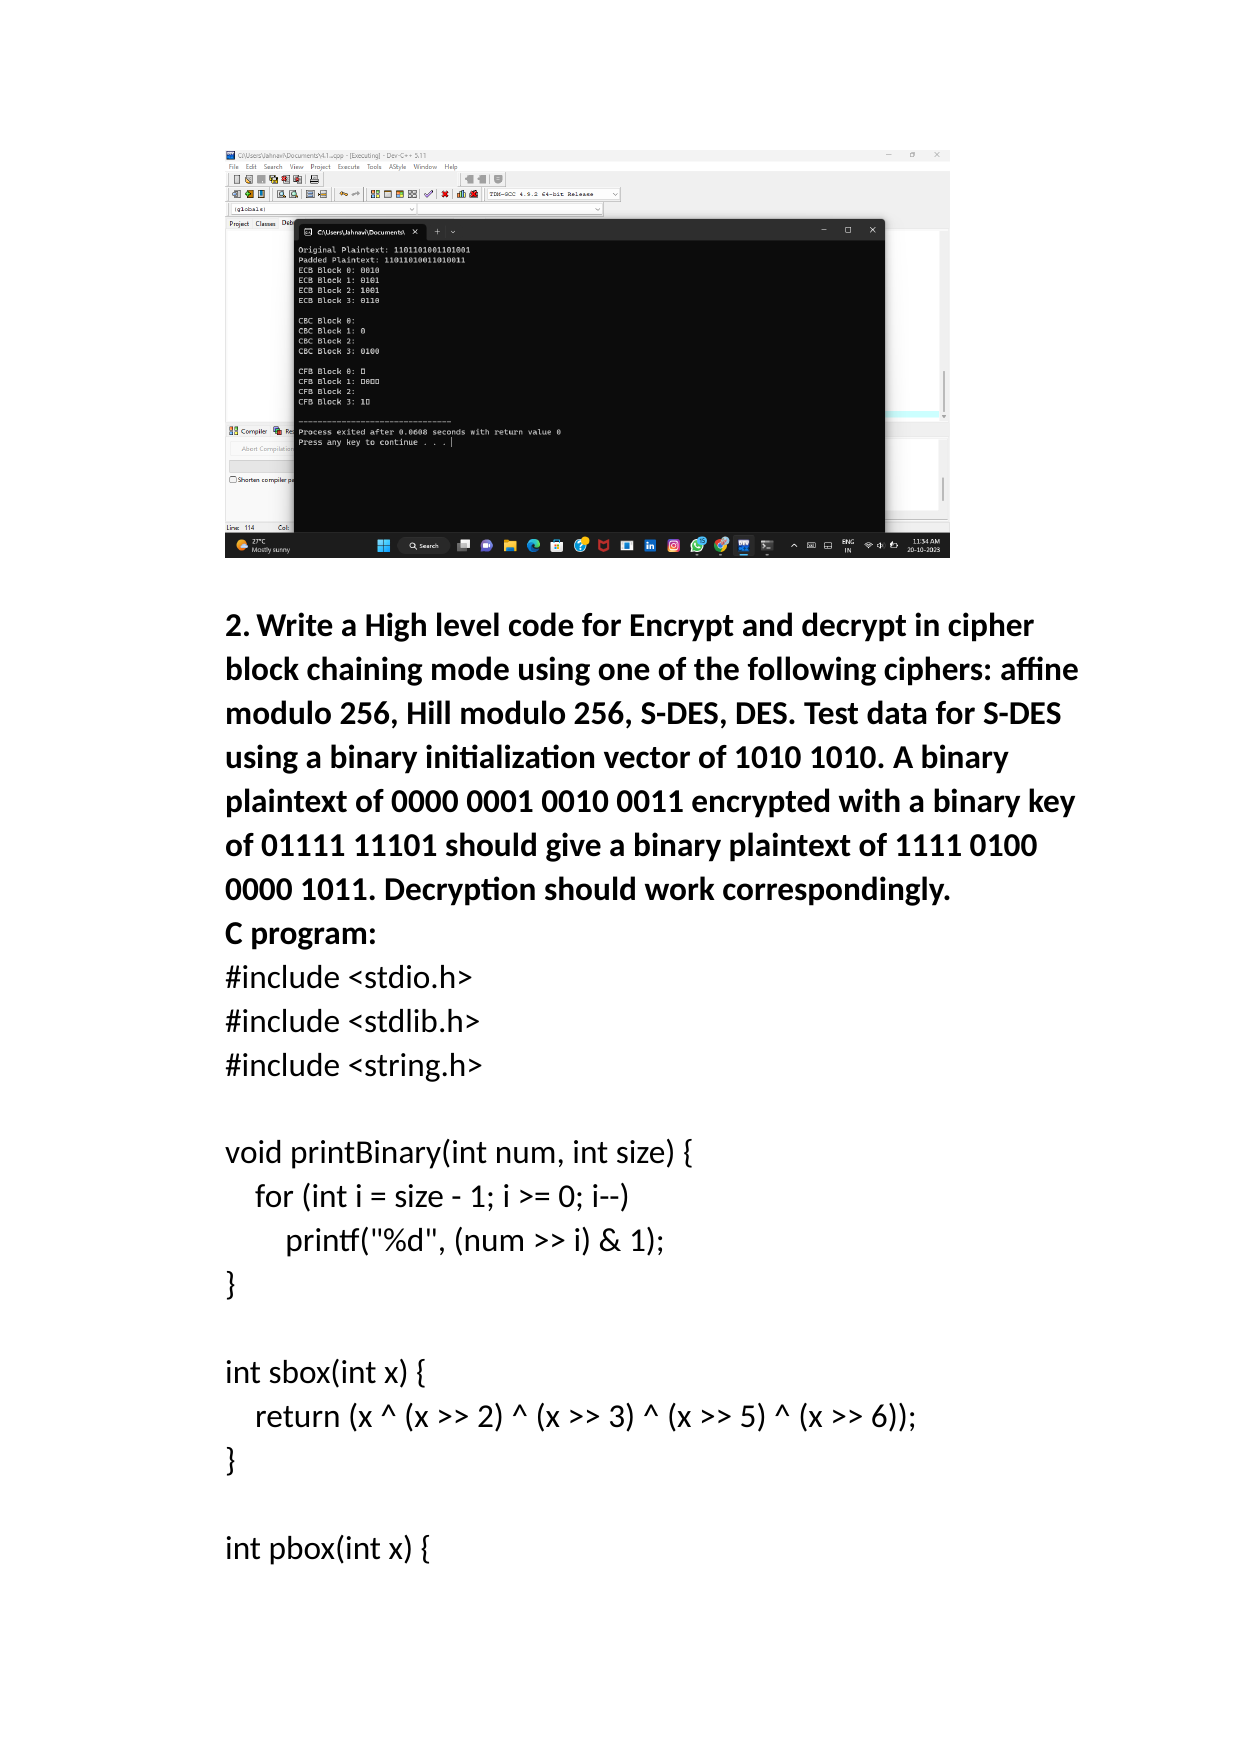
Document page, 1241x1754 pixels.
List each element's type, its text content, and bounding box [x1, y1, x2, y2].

list #include <stdio.h> [225, 956, 1090, 996]
list } [225, 1263, 1090, 1304]
list int pbox(int x) { [225, 1527, 1090, 1568]
list int sbox(int x) { [225, 1351, 1090, 1392]
list return (x ^ (x >> 2) ^ (x >> 3) ^ (x >> 5) ^ (x >> 6)); [225, 1395, 1090, 1436]
picture [225, 150, 950, 558]
list 2. Write a High level code for Encrypt and decrypt in cipher block chaining mode using one of the following ciphers: affine modulo 256, Hill modulo 256, S-DES, DES. Test data for S-DES using a binary initialization vector of 1010 1010. A binary plaintext of 0000 0001 0010 0011 encrypted with a binary key of 01111 11101 should give a binary plaintext of 1111 0100 0000 1011. Decryption should work correspondingly. [225, 604, 1090, 908]
list #include <stdlib.h> [225, 1000, 1090, 1040]
list } [225, 1439, 1090, 1480]
list void printBinary(int num, int size) { [225, 1132, 1090, 1172]
list for (int i = size - 1; i >= 0; i--) [225, 1176, 1090, 1216]
list #include <string.h> [225, 1044, 1090, 1084]
list C program: [225, 912, 1090, 952]
list printf("%d", (num >> i) & 1); [225, 1219, 1090, 1260]
